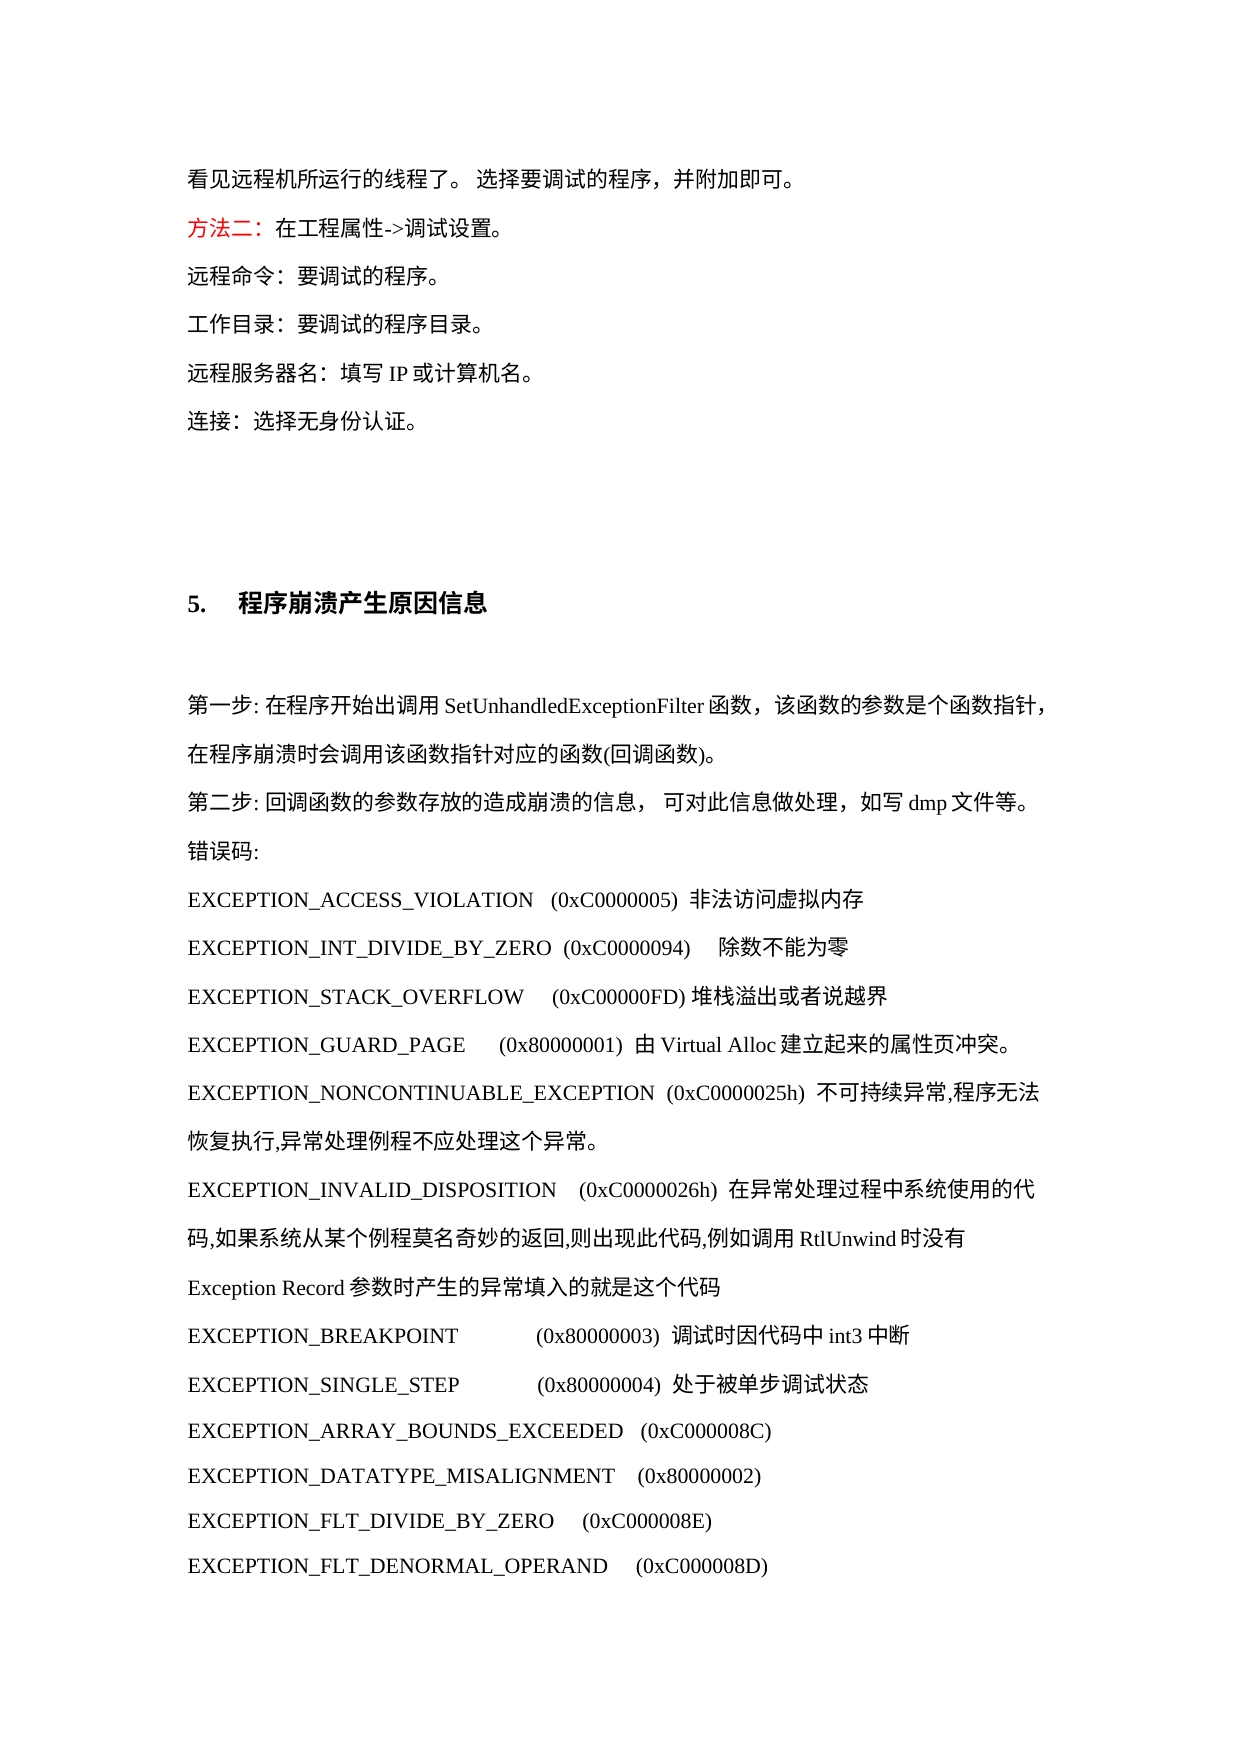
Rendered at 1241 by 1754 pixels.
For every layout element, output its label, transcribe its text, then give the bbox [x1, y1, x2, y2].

text EXCEPTION_STACK_OVERFLOW (0xC00000FD) 堆栈溢出或者说越界 [187, 978, 1053, 1011]
text 第二步: 回调函数的参数存放的造成崩溃的信息， 可对此信息做处理，如写dmp文件等。 [187, 785, 1053, 817]
subtitle 程序崩溃产生原因信息 [187, 569, 1053, 634]
text EXCEPTION_GUARD_PAGE (0x80000001) 由Virtual Alloc建立起来的属性页冲突。 [187, 1027, 1053, 1059]
list 方法二：在工程属性->调试设置。 [187, 210, 1053, 243]
text EXCEPTION_ARRAY_BOUNDS_EXCEEDED (0xC000008C) [187, 1414, 1053, 1447]
list 远程命令：要调试的程序。 [187, 259, 1053, 291]
text EXCEPTION_NONCONTINUABLE_EXCEPTION (0xC0000025h) 不可持续异常,程序无法恢复执行,异常处理例程不应处理这个异常。 [187, 1075, 1053, 1156]
text EXCEPTION_BREAKPOINT (0x80000003) 调试时因代码中int3中断 [187, 1318, 1053, 1350]
text 错误码: [187, 833, 1053, 866]
text EXCEPTION_SINGLE_STEP (0x80000004) 处于被单步调试状态 [187, 1366, 1053, 1399]
list 远程服务器名：填写IP或计算机名。 [187, 355, 1053, 388]
list 工作目录：要调试的程序目录。 [187, 307, 1053, 339]
text EXCEPTION_FLT_DIVIDE_BY_ZERO (0xC000008E) [187, 1505, 1053, 1537]
text EXCEPTION_ACCESS_VIOLATION (0xC0000005) 非法访问虚拟内存 [187, 882, 1053, 914]
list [187, 162, 1053, 194]
text 第一步: 在程序开始出调用SetUnhandledExceptionFilter函数，该函数的参数是个函数指针，在程序崩溃时会调用该函数指针对应的函数(回调函数)。 [187, 688, 1053, 769]
text EXCEPTION_FLT_DENORMAL_OPERAND (0xC000008D) [187, 1550, 1053, 1582]
text EXCEPTION_DATATYPE_MISALIGNMENT (0x80000002) [187, 1459, 1053, 1492]
text EXCEPTION_INT_DIVIDE_BY_ZERO (0xC0000094) 除数不能为零 [187, 930, 1053, 962]
list 连接：选择无身份认证。 [187, 404, 1053, 436]
text EXCEPTION_INVALID_DISPOSITION (0xC0000026h) 在异常处理过程中系统使用的代码,如果系统从某个例程莫名奇妙的返回,则出现此代码,例如调用RtlUnwind时没有Exception Record参数时产生的异常填入的就是这个代码 [187, 1172, 1053, 1302]
